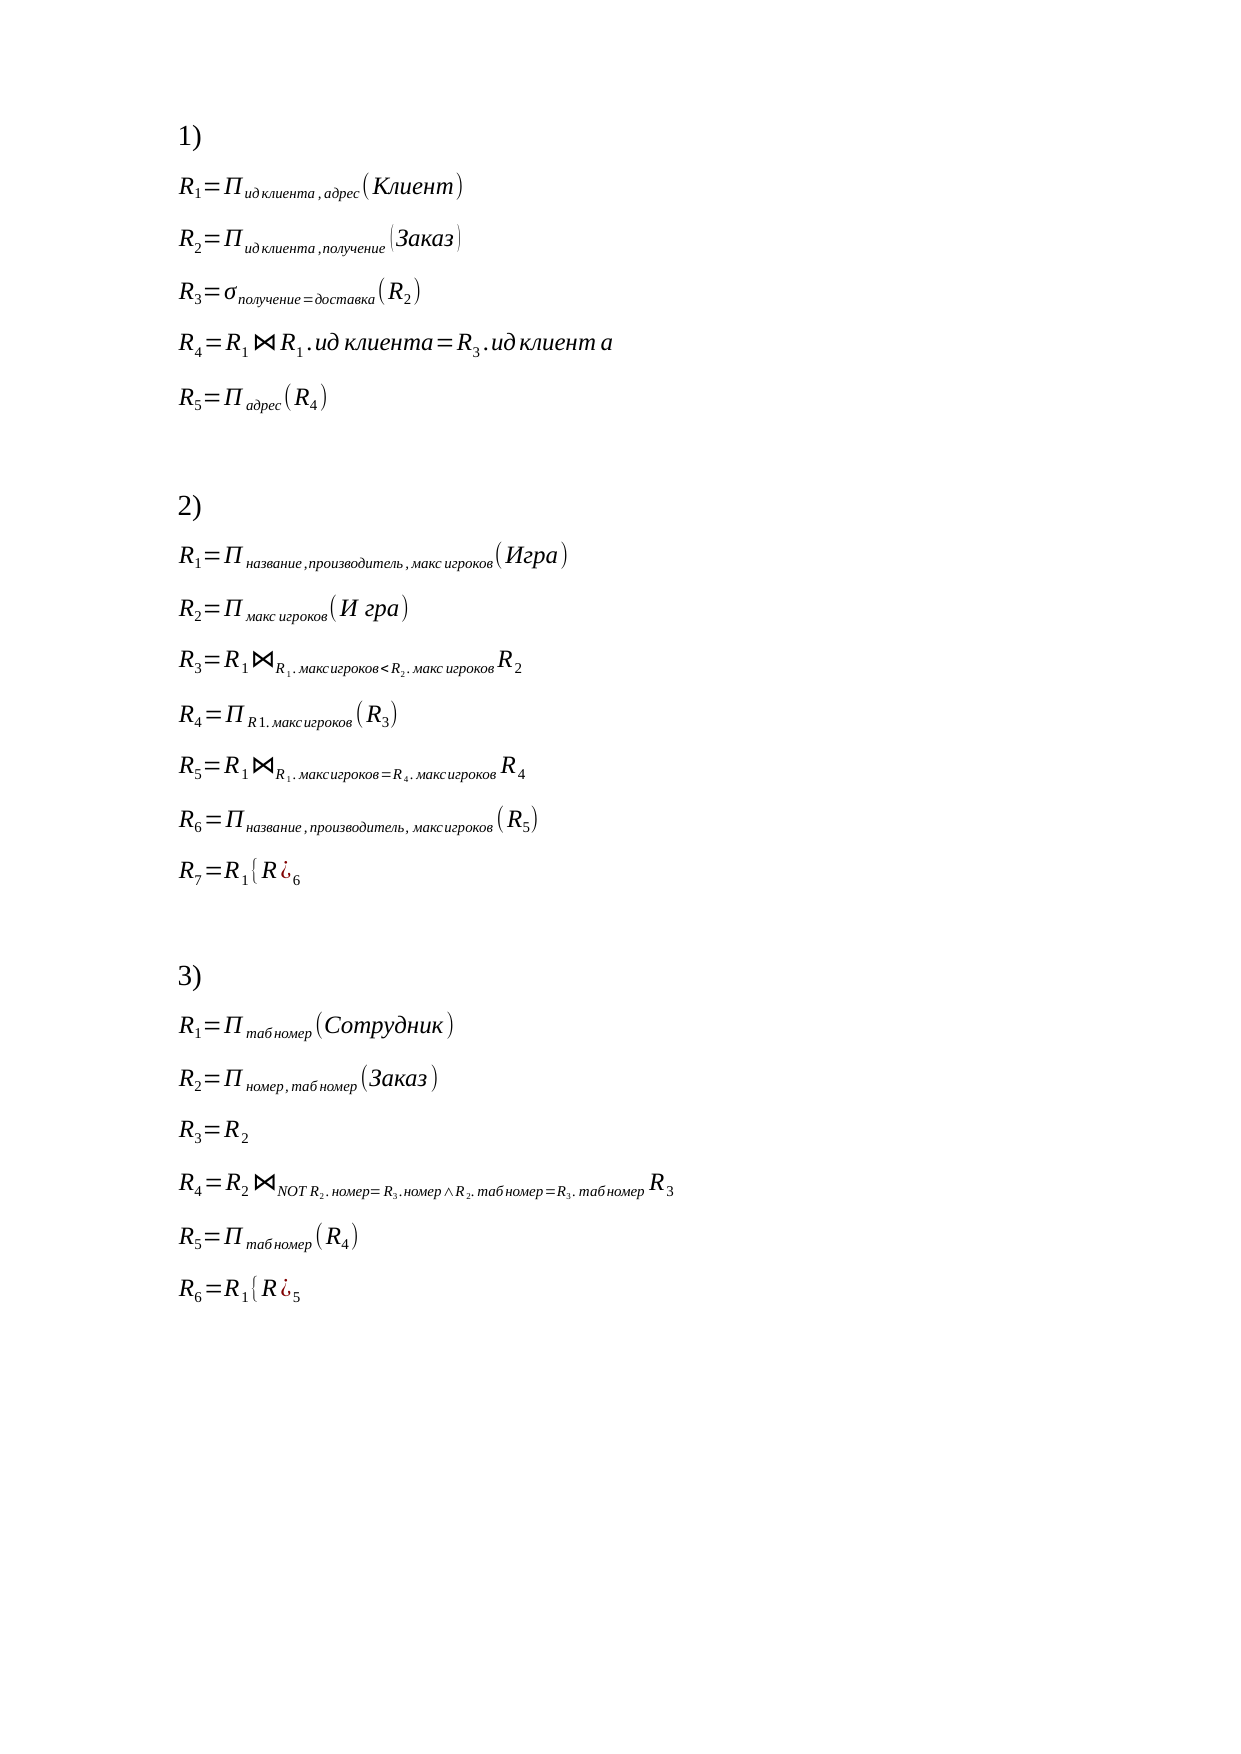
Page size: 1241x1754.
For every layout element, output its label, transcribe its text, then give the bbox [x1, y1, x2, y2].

text 2) [177, 488, 1152, 521]
text 1) [177, 118, 1152, 152]
text 3) [177, 958, 1152, 991]
